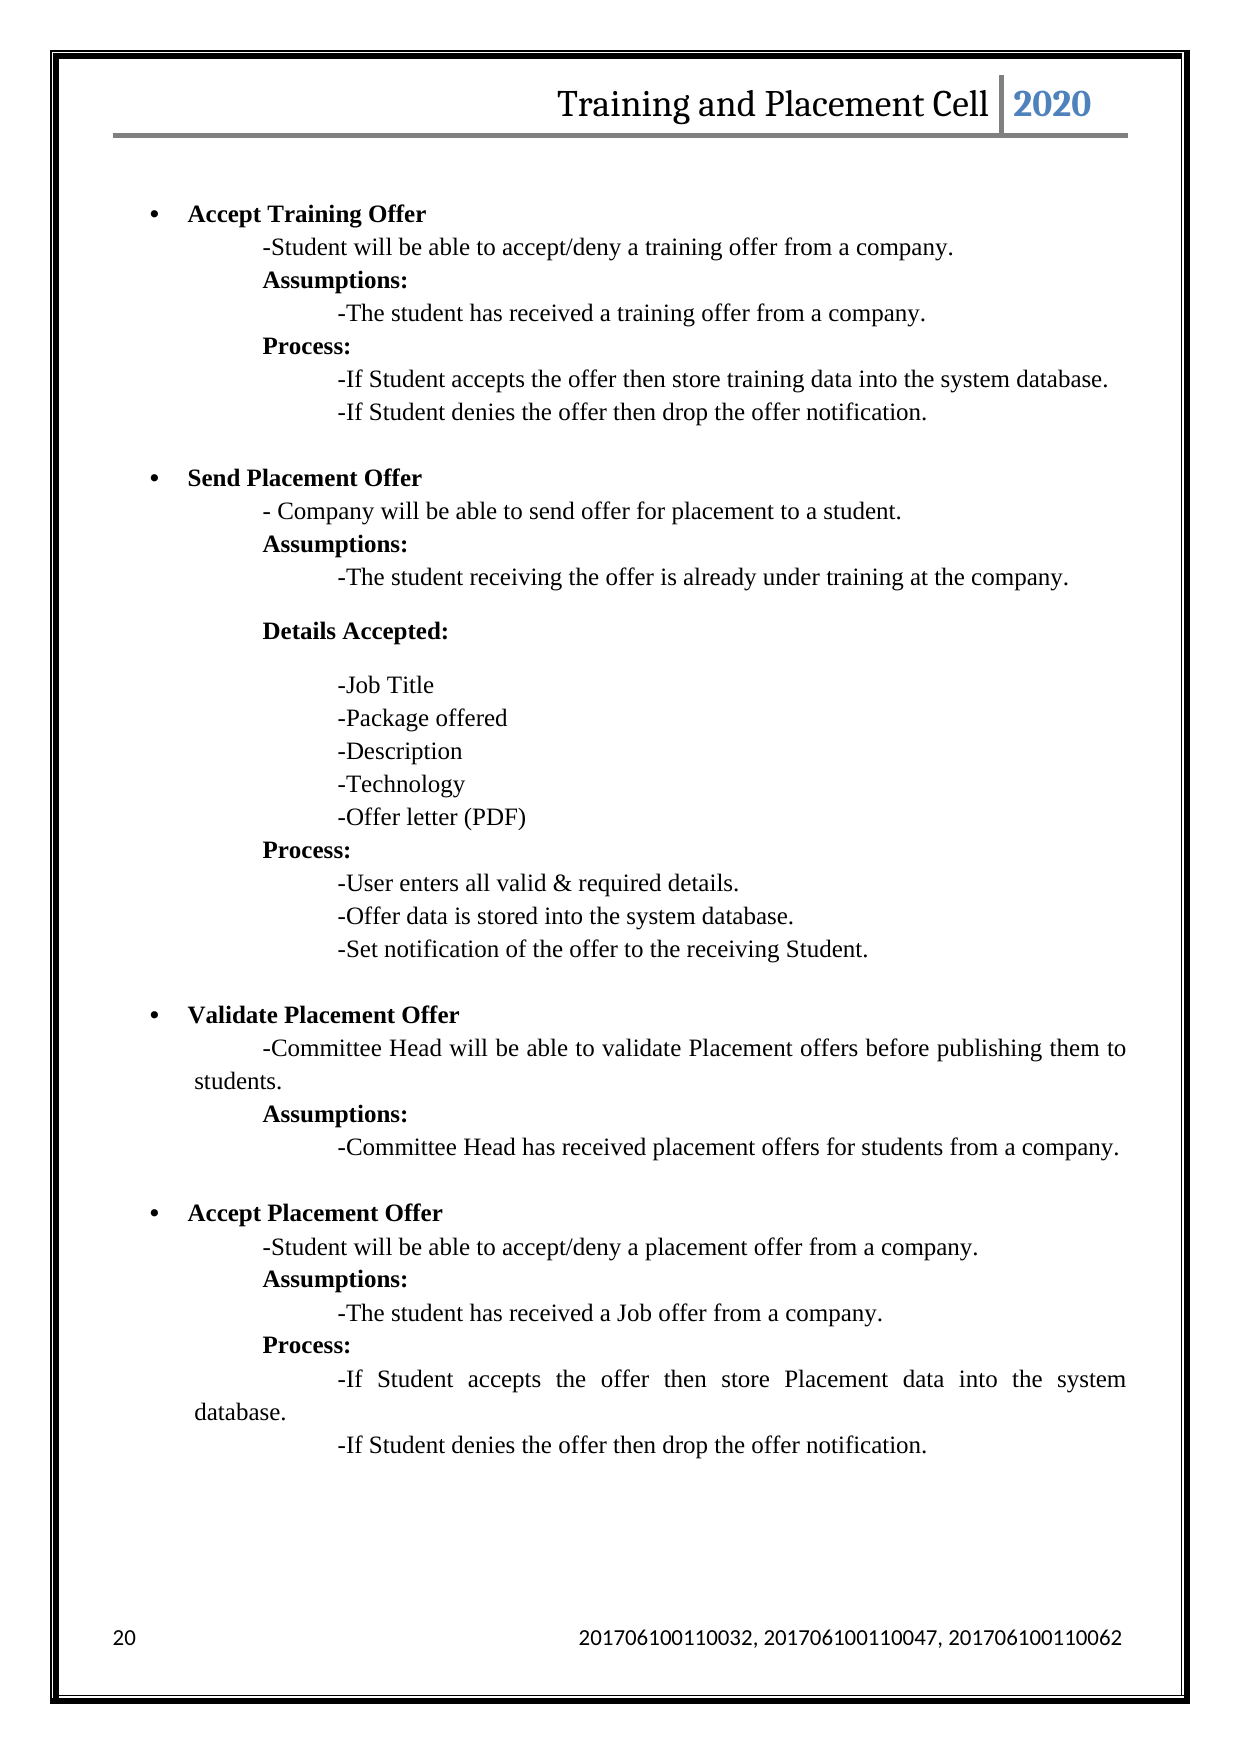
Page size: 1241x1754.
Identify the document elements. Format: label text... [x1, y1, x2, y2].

list -Student will be able to accept/deny a training offer from a company. [194, 232, 1128, 261]
list Assumptions: [194, 265, 1128, 294]
list -Committee Head will be able to validate Placement offers before publishing them to students. [194, 1033, 1128, 1095]
list -The student receiving the offer is already under training at the company. [194, 562, 1128, 591]
list Send Placement Offer [150, 463, 1128, 492]
list -Description [194, 736, 1128, 765]
list -Offer data is stored into the system database. [194, 901, 1128, 930]
list -User enters all valid & required details. [194, 868, 1128, 897]
list -The student has received a training offer from a company. [194, 298, 1128, 327]
list Process: [194, 331, 1128, 360]
list Accept Training Offer [150, 199, 1128, 228]
list -If Student denies the offer then drop the offer notification. [194, 397, 1128, 426]
list -If Student denies the offer then drop the offer notification. [194, 1430, 1128, 1458]
list -Set notification of the offer to the receiving Student. [194, 934, 1128, 963]
list -If Student accepts the offer then store Placement data into the system database. [194, 1364, 1128, 1425]
list -The student has received a Job offer from a company. [194, 1298, 1128, 1326]
list Validate Placement Offer [150, 1000, 1128, 1029]
list Assumptions: [194, 1264, 1128, 1293]
list -Student will be able to accept/deny a placement offer from a company. [194, 1232, 1128, 1260]
text Details Accepted: [112, 616, 1128, 645]
list -Committee Head has received placement offers for students from a company. [194, 1132, 1128, 1161]
list Assumptions: [194, 1099, 1128, 1128]
list -Package offered [194, 703, 1128, 732]
list -If Student accepts the offer then store training data into the system database. [194, 364, 1128, 393]
list -Job Title [194, 670, 1128, 699]
list Assumptions: [194, 529, 1128, 558]
list - Company will be able to send offer for placement to a student. [194, 496, 1128, 525]
list Process: [194, 1331, 1128, 1359]
list -Technology [194, 769, 1128, 798]
list Accept Placement Offer [150, 1198, 1128, 1227]
list Process: [194, 835, 1128, 864]
list -Offer letter (PDF) [194, 802, 1128, 831]
